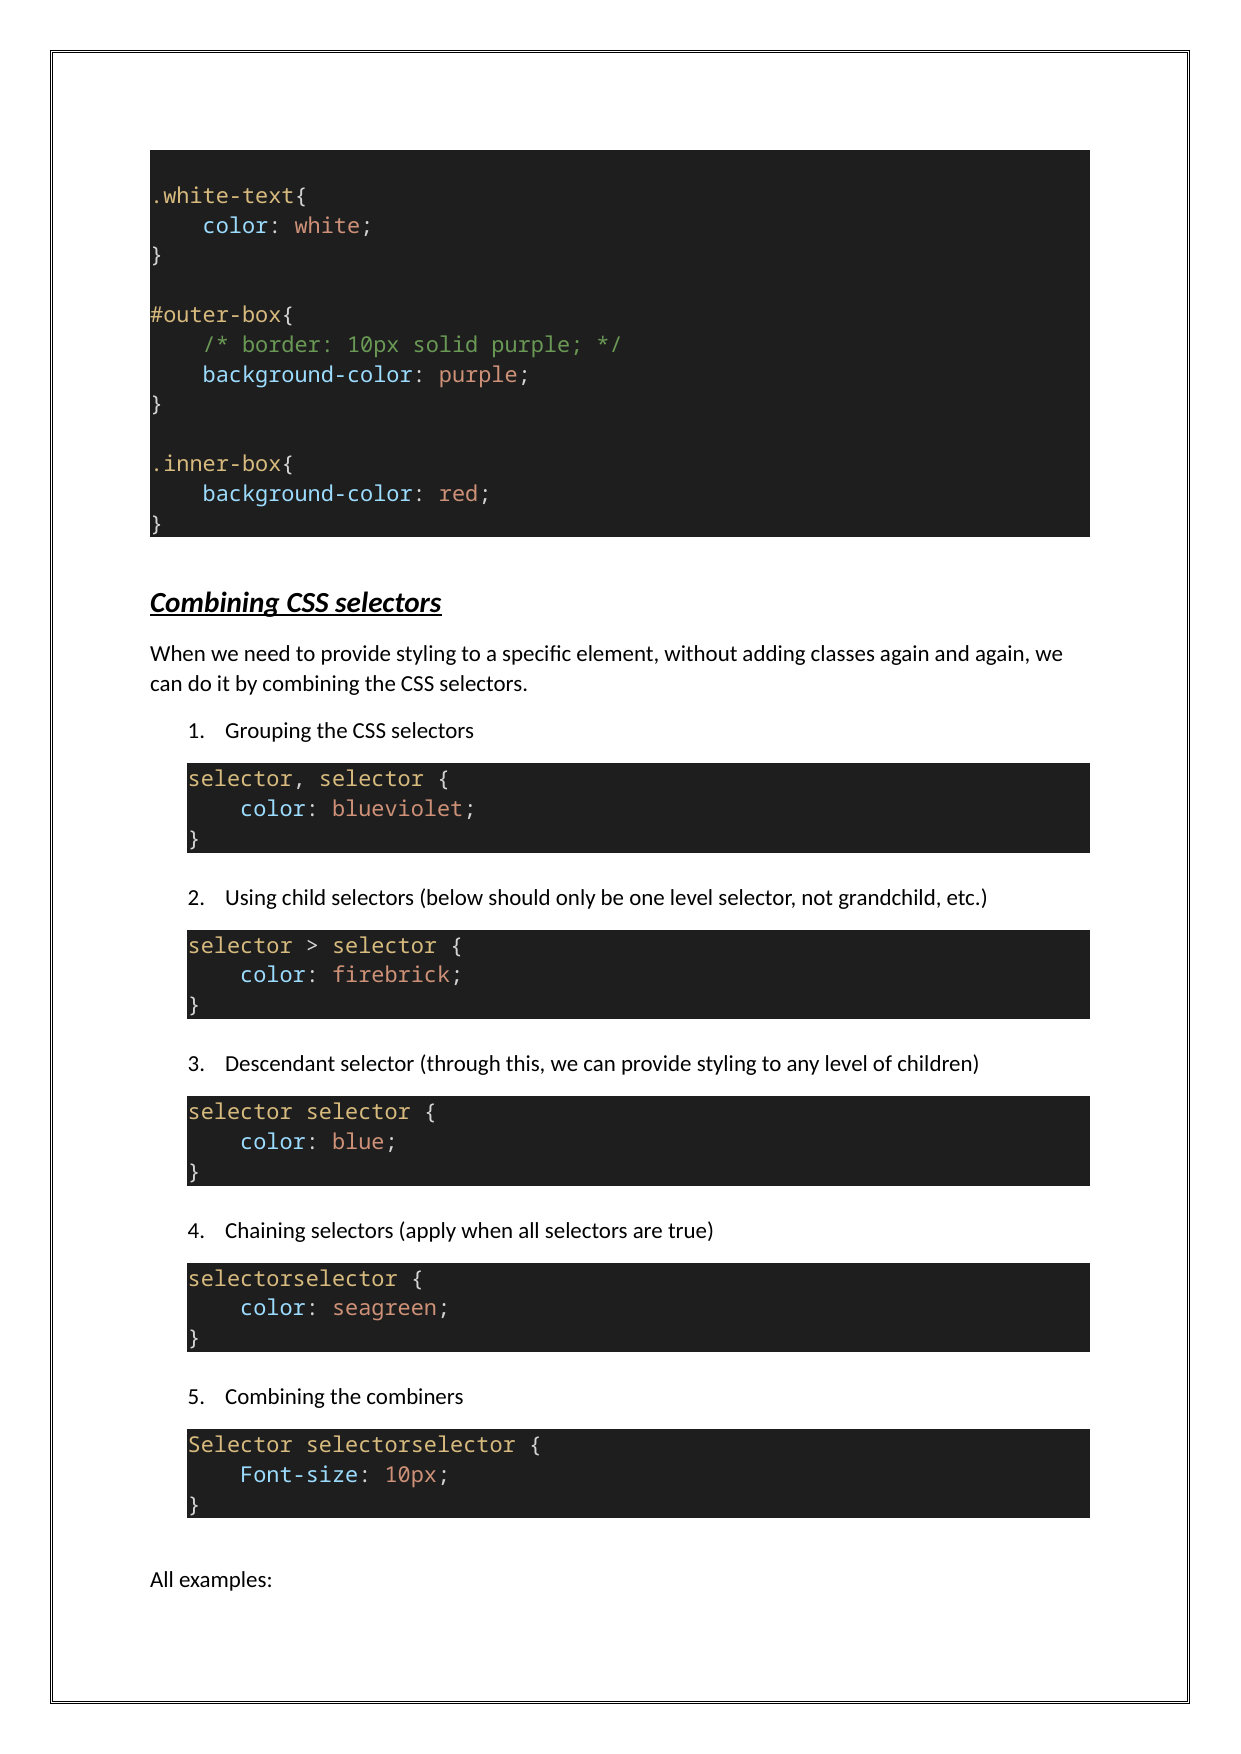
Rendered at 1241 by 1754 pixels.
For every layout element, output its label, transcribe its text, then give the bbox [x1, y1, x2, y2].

list Combining the combiners [187, 1382, 1090, 1410]
text color: blue; [187, 1126, 1090, 1156]
text } [187, 1322, 1090, 1352]
text Combining CSS selectors [150, 584, 1090, 620]
text color: blueviolet; [187, 793, 1090, 823]
text .inner-box{ [150, 448, 1090, 478]
text Selector selectorselector { [187, 1429, 1090, 1459]
text selectorselector { [187, 1263, 1090, 1292]
text } [187, 1156, 1090, 1186]
list Chaining selectors (apply when all selectors are true) [187, 1216, 1090, 1244]
text } [187, 989, 1090, 1019]
text All examples: [150, 1565, 1090, 1593]
text background-color: red; [150, 478, 1090, 507]
text } [187, 1489, 1090, 1518]
list Grouping the CSS selectors [187, 716, 1090, 744]
text color: seagreen; [187, 1292, 1090, 1322]
text } [150, 239, 1090, 269]
text selector > selector { [187, 930, 1090, 959]
list Using child selectors (below should only be one level selector, not grandchild, etc.) [187, 883, 1090, 911]
text } [187, 823, 1090, 853]
list Descendant selector (through this, we can provide styling to any level of children) [187, 1049, 1090, 1077]
text /* border: 10px solid purple; */ [150, 329, 1090, 358]
text #outer-box{ [150, 299, 1090, 329]
text .white-text{ [150, 180, 1090, 209]
text background-color: purple; [150, 358, 1090, 388]
text Font-size: 10px; [187, 1459, 1090, 1489]
text selector selector { [187, 1096, 1090, 1126]
text When we need to provide styling to a specific element, without adding classes again and again, we can do it by combining the CSS selectors. [150, 639, 1090, 697]
text color: white; [150, 209, 1090, 239]
text } [150, 507, 1090, 537]
text selector, selector { [187, 763, 1090, 793]
text } [150, 388, 1090, 418]
text color: firebrick; [187, 959, 1090, 989]
